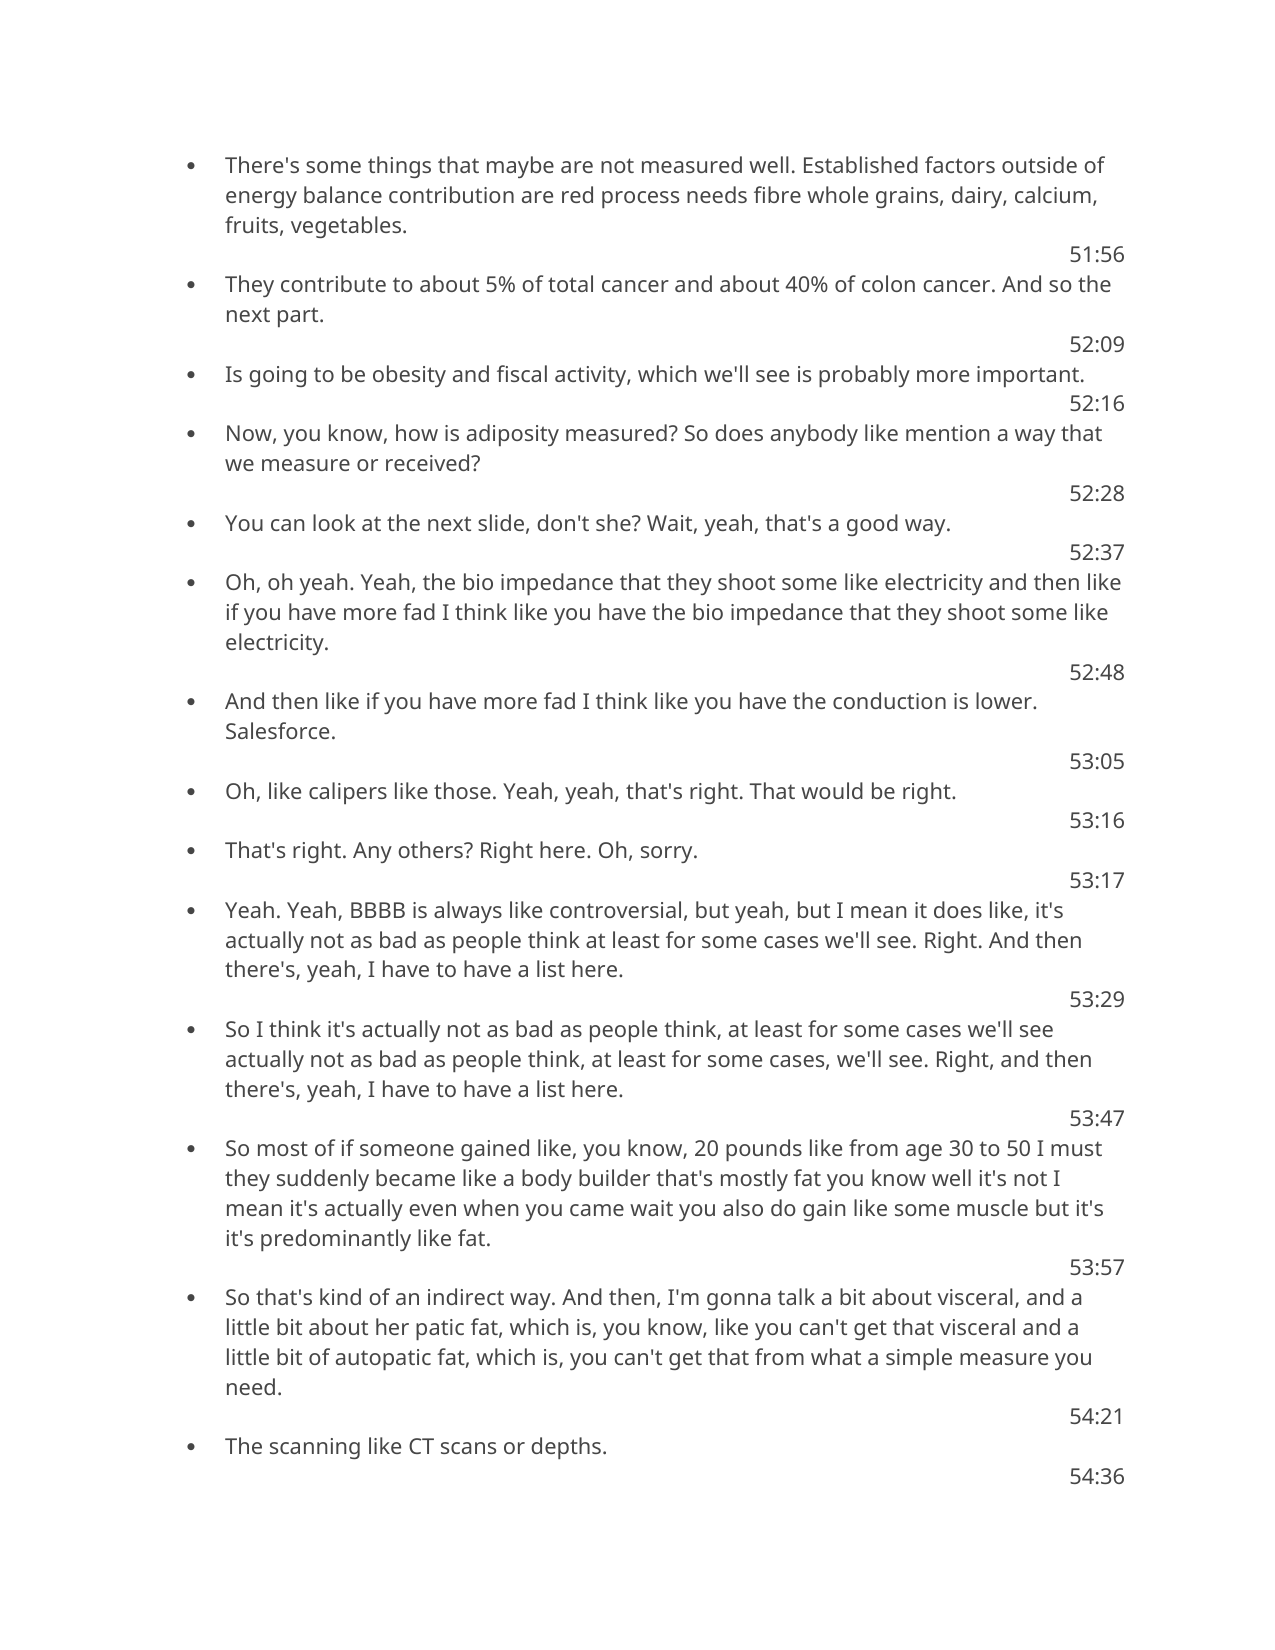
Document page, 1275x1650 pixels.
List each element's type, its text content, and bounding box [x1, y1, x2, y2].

list So I think it's actually not as bad as people think, at least for some cases we'll see actually not as bad as people think, at least for some cases, we'll see. Right, and then there's, yeah, I have to have a list here. [187, 1014, 1125, 1103]
text 52:48 [225, 656, 1125, 686]
text 53:57 [225, 1252, 1125, 1282]
text 52:09 [225, 329, 1125, 358]
list The scanning like CT scans or depths. [187, 1431, 1125, 1461]
list So most of if someone gained like, you know, 20 pounds like from age 30 to 50 I must they suddenly became like a body builder that's mostly fat you know well it's not I mean it's actually even when you came wait you also do gain like some muscle but it's it's predominantly like fat. [187, 1133, 1125, 1252]
text 54:21 [225, 1401, 1125, 1431]
text 51:56 [225, 239, 1125, 269]
list You can look at the next slide, don't she? Wait, yeah, that's a good way. [187, 507, 1125, 537]
text 52:37 [225, 537, 1125, 567]
list Now, you know, how is adiposity measured? So does anybody like mention a way that we measure or received? [187, 418, 1125, 478]
list They contribute to about 5% of total cancer and about 40% of colon cancer. And so the next part. [187, 269, 1125, 329]
text 54:36 [225, 1461, 1125, 1491]
text 53:47 [225, 1103, 1125, 1133]
list Oh, like calipers like those. Yeah, yeah, that's right. That would be right. [187, 776, 1125, 805]
list Is going to be obesity and fiscal activity, which we'll see is probably more important. [187, 358, 1125, 388]
list There's some things that maybe are not measured well. Established factors outside of energy balance contribution are red process needs fibre whole grains, dairy, calcium, fruits, vegetables. [187, 150, 1125, 239]
text 53:29 [225, 984, 1125, 1014]
text 53:16 [225, 805, 1125, 835]
list Yeah. Yeah, BBBB is always like controversial, but yeah, but I mean it does like, it's actually not as bad as people think at least for some cases we'll see. Right. And then there's, yeah, I have to have a list here. [187, 895, 1125, 984]
text 53:17 [225, 865, 1125, 895]
text 52:28 [225, 478, 1125, 507]
list Oh, oh yeah. Yeah, the bio impedance that they shoot some like electricity and then like if you have more fad I think like you have the bio impedance that they shoot some like electricity. [187, 567, 1125, 656]
text 53:05 [225, 746, 1125, 776]
list That's right. Any others? Right here. Oh, sorry. [187, 835, 1125, 865]
text 52:16 [225, 388, 1125, 418]
list So that's kind of an indirect way. And then, I'm gonna talk a bit about visceral, and a little bit about her patic fat, which is, you know, like you can't get that visceral and a little bit of autopatic fat, which is, you can't get that from what a simple measure you need. [187, 1282, 1125, 1401]
list And then like if you have more fad I think like you have the conduction is lower. Salesforce. [187, 686, 1125, 746]
